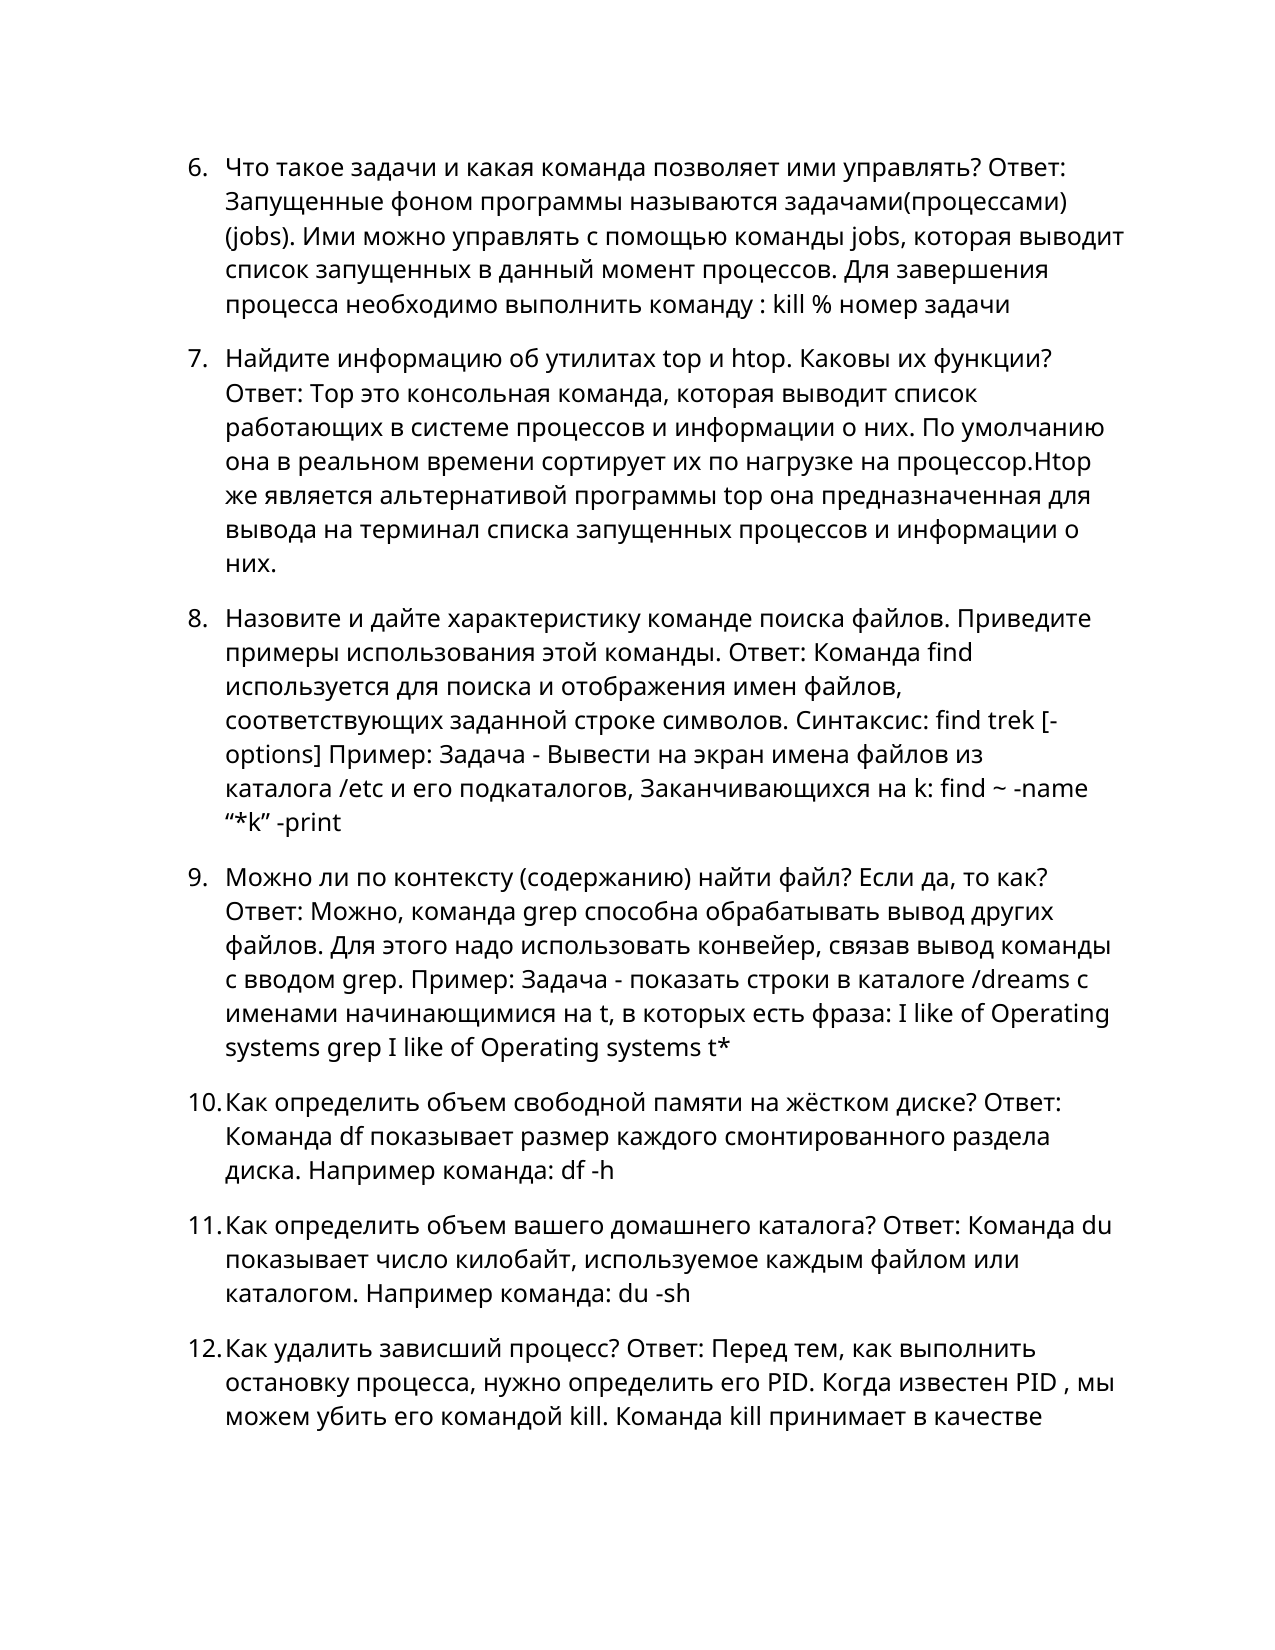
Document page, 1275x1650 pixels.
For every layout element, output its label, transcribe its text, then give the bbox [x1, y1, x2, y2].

list Найдите информацию об утилитах top и htop. Каковы их функции? Ответ: Top это консольная команда, которая выводит список работающих в системе процессов и информации о них. По умолчанию она в реальном времени сортирует их по нагрузке на процессор.Htop же является альтернативой программы top она предназначенная для вывода на терминал списка запущенных процессов и информации о них. [187, 341, 1125, 579]
list Можно ли по контексту (содержанию) найти файл? Если да, то как? Ответ: Можно, команда grep способна обрабатывать вывод других файлов. Для этого надо использовать конвейер, связав вывод команды с вводом grep. Пример: Задача - показать строки в каталоге /dreams с именами начинающимися на t, в которых есть фраза: I like of Operating systems grep I like of Operating systems t* [187, 860, 1125, 1064]
list Что такое задачи и какая команда позволяет ими управлять? Ответ: Запущенные фоном программы называются задачами(процессами) (jobs). Ими можно управлять с помощью команды jobs, которая выводит список запущенных в данный момент процессов. Для завершения процесса необходимо выполнить команду : kill % номер задачи [187, 150, 1125, 320]
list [187, 1331, 1125, 1433]
list Как определить объем вашего домашнего каталога? Ответ: Команда du показывает число килобайт, используемое каждым файлом или каталогом. Например команда: du -sh [187, 1208, 1125, 1310]
list Как определить объем свободной памяти на жёстком диске? Ответ: Команда df показывает размер каждого смонтированного раздела диска. Например команда: df -h [187, 1085, 1125, 1187]
list Назовите и дайте характеристику команде поиска файлов. Приведите примеры использования этой команды. Ответ: Команда find используется для поиска и отображения имен файлов, соответствующих заданной строке символов. Синтаксис: find trek [-options] Пример: Задача - Вывести на экран имена файлов из каталога /etc и его подкаталогов, Заканчивающихся на k: find ~ -name “*k” -print [187, 600, 1125, 839]
